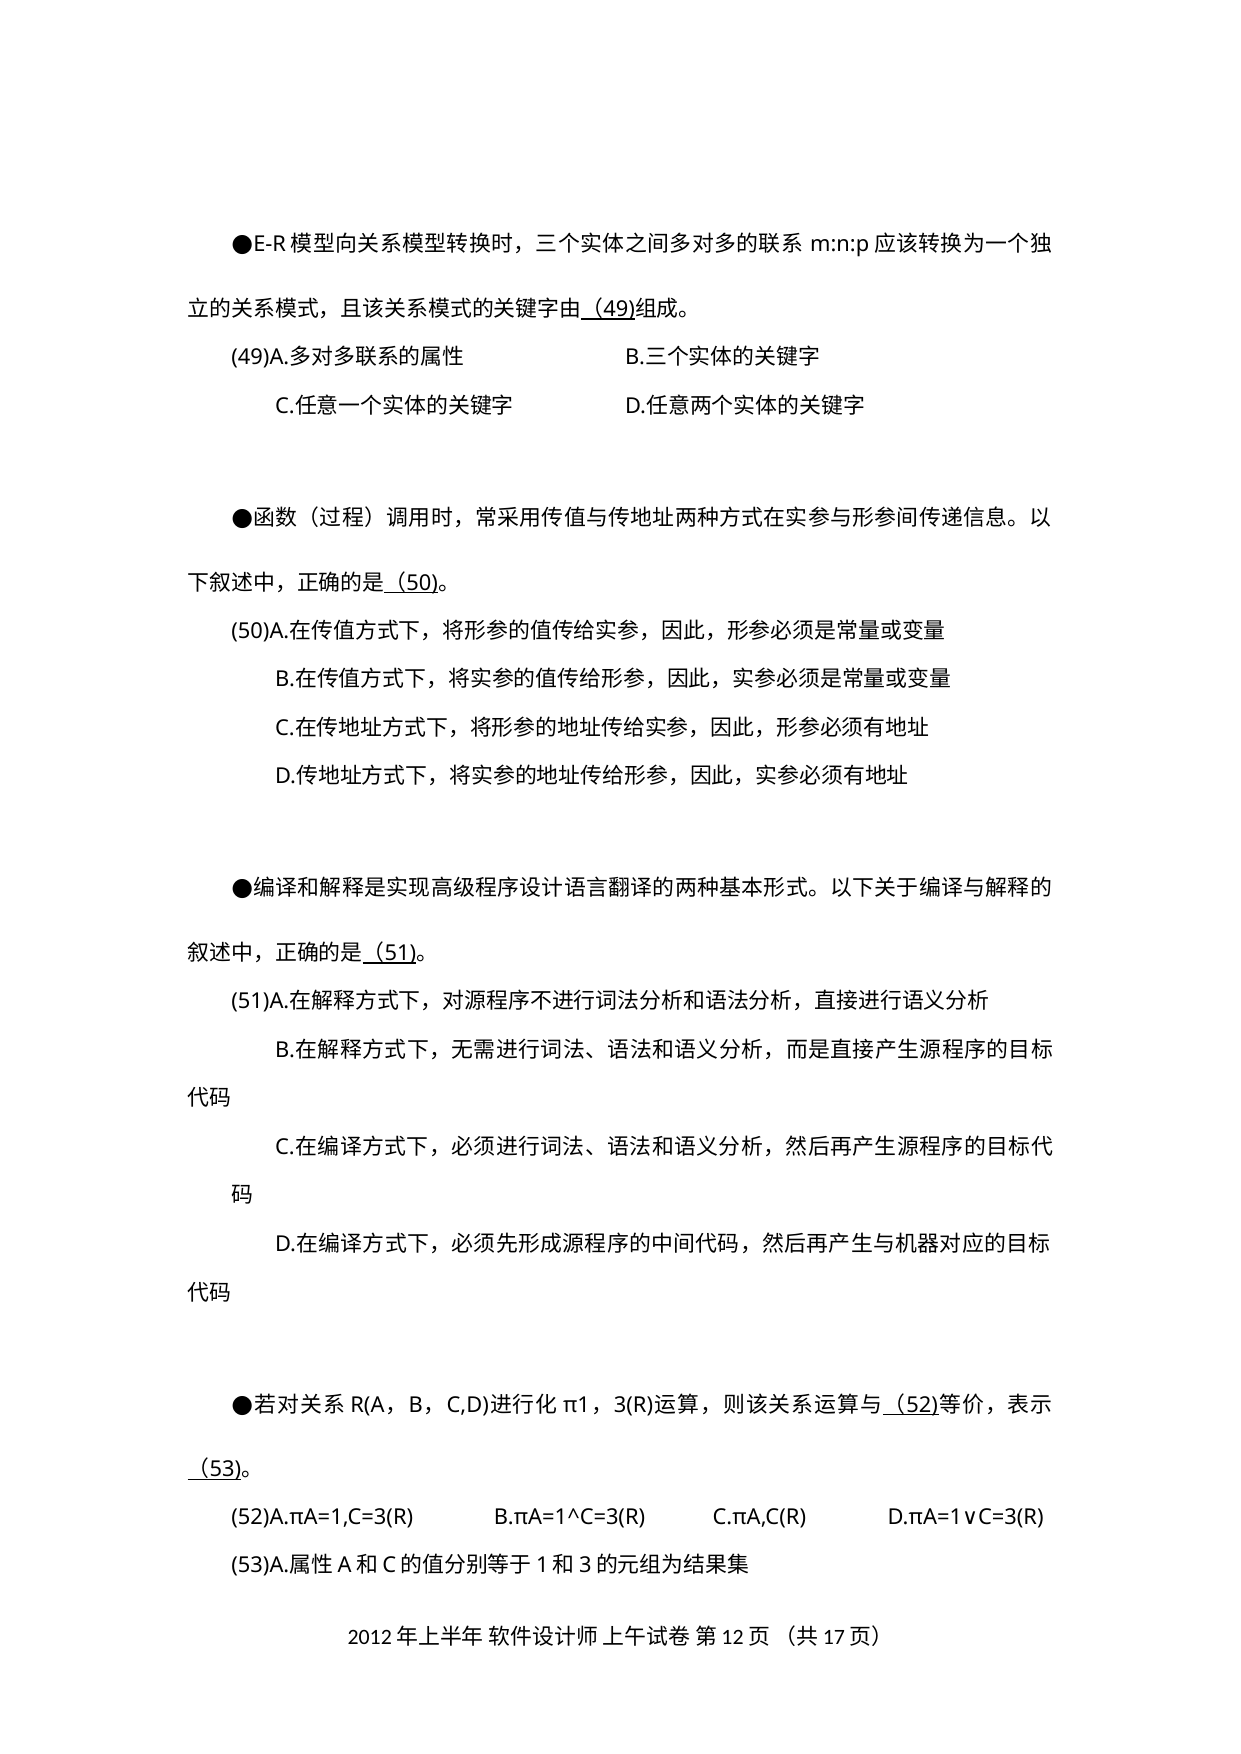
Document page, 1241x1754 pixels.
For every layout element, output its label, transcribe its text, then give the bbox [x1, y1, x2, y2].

text D.在编译方式下，必须先形成源程序的中间代码，然后再产生与机器对应的目标代码 [187, 1225, 1053, 1307]
text (52)A.πA=1,C=3(R) B.πA=1^C=3(R) C.πA,C(R) D.πA=1∨C=3(R) [187, 1499, 1053, 1532]
text B.在传值方式下，将实参的值传给形参，因此，实参必须是常量或变量 [231, 661, 1053, 693]
text C.在编译方式下，必须进行词法、语法和语义分析，然后再产生源程序的目标代码 [231, 1128, 1053, 1209]
text (51)A.在解释方式下，对源程序不进行词法分析和语法分析，直接进行语义分析 [187, 983, 1053, 1015]
text ●编译和解释是实现高级程序设计语言翻译的两种基本形式。以下关于编译与解释的叙述中，正确的是（51)。 [187, 853, 1053, 967]
text (53)A.属性A和C的值分别等于1和3的元组为结果集 [187, 1547, 1053, 1579]
text (49)A.多对多联系的属性 B.三个实体的关键字 [187, 339, 1053, 371]
text ●若对关系R(A，B，C,D)进行化π1，3(R)运算，则该关系运算与（52)等价，表示（53)。 [187, 1370, 1053, 1484]
text ●函数（过程）调用时，常采用传值与传地址两种方式在实参与形参间传递信息。以下叙述中，正确的是（50)。 [187, 483, 1053, 597]
text B.在解释方式下，无需进行词法、语法和语义分析，而是直接产生源程序的目标代码 [187, 1031, 1053, 1112]
text C.任意一个实体的关键字 D.任意两个实体的关键字 [231, 387, 1053, 420]
text D.传地址方式下，将实参的地址传给形参，因此，实参必须有地址 [231, 758, 1053, 790]
text (50)A.在传值方式下，将形参的值传给实参，因此，形参必须是常量或变量 [187, 613, 1053, 645]
text ●E-R模型向关系模型转换时，三个实体之间多对多的联系m:n:p应该转换为一个独立的关系模式，且该关系模式的关键字由（49)组成。 [187, 209, 1053, 323]
text C.在传地址方式下，将形参的地址传给实参，因此，形参必须有地址 [231, 709, 1053, 742]
